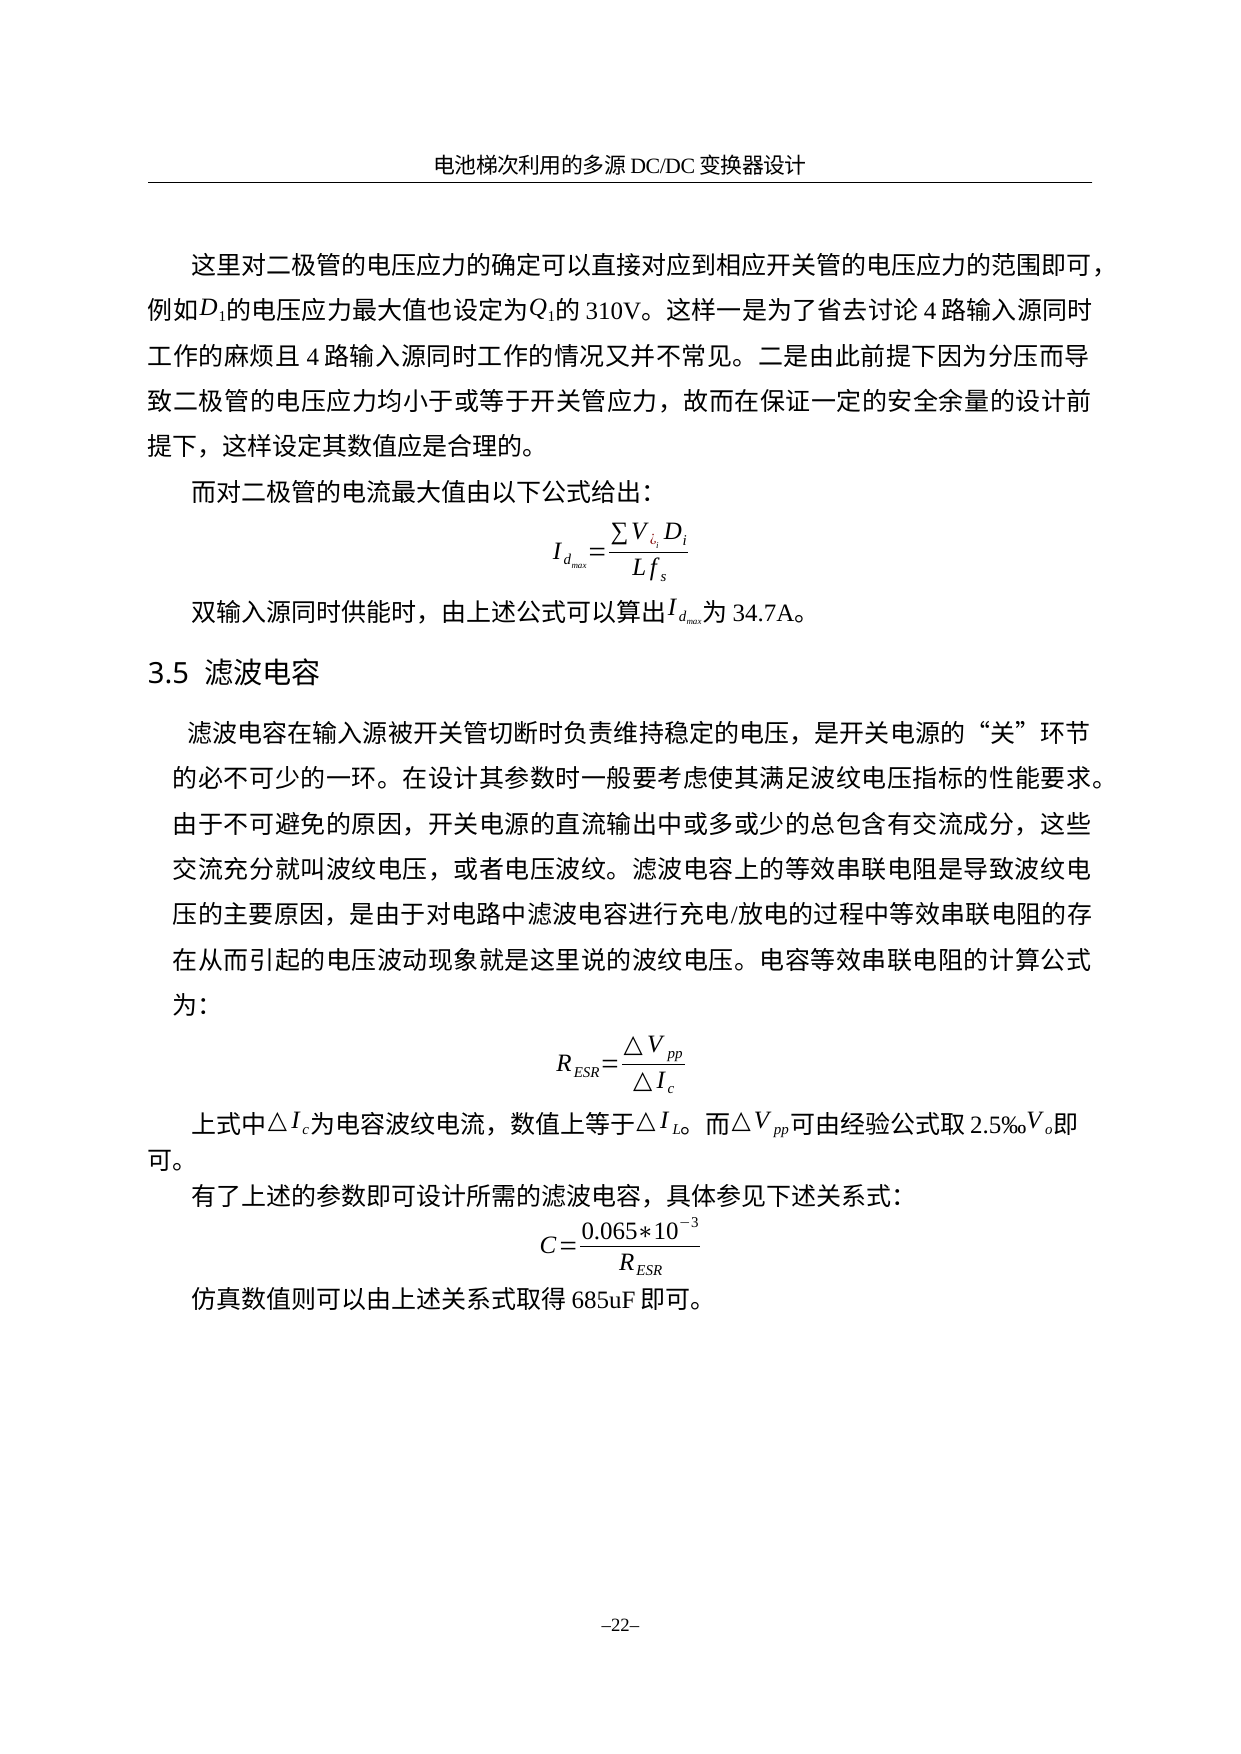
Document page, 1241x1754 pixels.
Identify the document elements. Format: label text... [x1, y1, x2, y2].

text 这里对二极管的电压应力的确定可以直接对应到相应开关管的电压应力的范围即可，例如的电压应力最大值也设定为的310V。这样一是为了省去讨论4路输入源同时工作的麻烦且4路输入源同时工作的情况又并不常见。二是由此前提下因为分压而导致二极管的电压应力均小于或等于开关管应力，故而在保证一定的安全余量的设计前提下，这样设定其数值应是合理的。 [148, 246, 1092, 463]
text 而对二极管的电流最大值由以下公式给出： [148, 472, 1092, 508]
text 滤波电容在输入源被开关管切断时负责维持稳定的电压，是开关电源的“关”环节的必不可少的一环。在设计其参数时一般要考虑使其满足波纹电压指标的性能要求。由于不可避免的原因，开关电源的直流输出中或多或少的总包含有交流成分，这些交流充分就叫波纹电压，或者电压波纹。滤波电容上的等效串联电阻是导致波纹电压的主要原因，是由于对电路中滤波电容进行充电/放电的过程中等效串联电阻的存在从而引起的电压波动现象就是这里说的波纹电压。电容等效串联电阻的计算公式为： [148, 714, 1092, 1022]
subtitle 3.5 滤波电容 [148, 650, 1092, 692]
text 仿真数值则可以由上述关系式取得685uF即可。 [148, 1279, 1092, 1316]
text 双输入源同时供能时，由上述公式可以算出为34.7A。 [148, 592, 1092, 628]
text 上式中为电容波纹电流，数值上等于。而可由经验公式取2.5‰即可。 [148, 1104, 1092, 1177]
text 有了上述的参数即可设计所需的滤波电容，具体参见下述关系式： [148, 1177, 1092, 1213]
